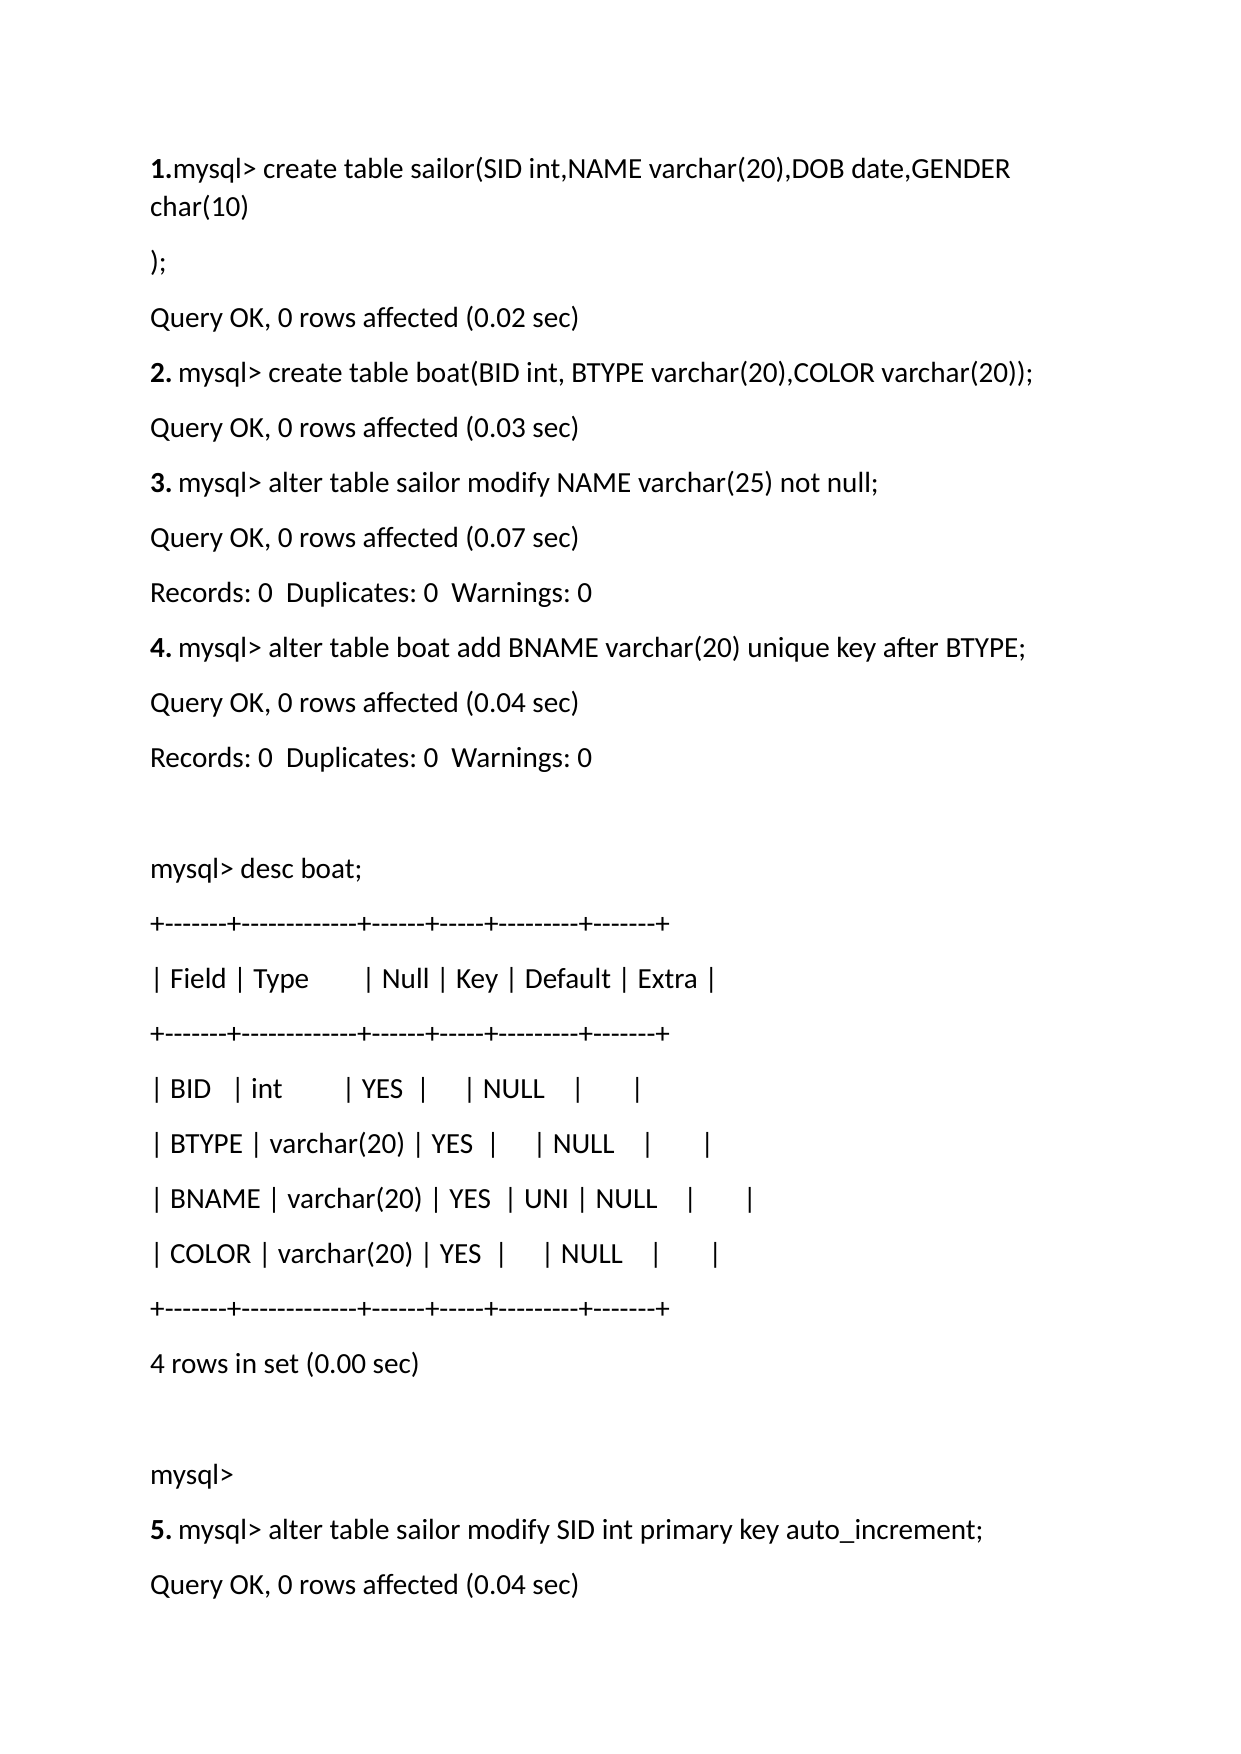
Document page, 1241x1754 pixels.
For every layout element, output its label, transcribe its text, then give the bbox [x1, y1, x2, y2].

text 3. mysql> alter table sailor modify NAME varchar(25) not null; [150, 464, 1090, 499]
text | BTYPE | varchar(20) | YES | | NULL | | [150, 1125, 1090, 1161]
text mysql> [150, 1456, 1090, 1491]
text 4 rows in set (0.00 sec) [150, 1346, 1090, 1381]
text | BID | int | YES | | NULL | | [150, 1070, 1090, 1106]
text mysql> desc boat; [150, 850, 1090, 885]
text Query OK, 0 rows affected (0.04 sec) [150, 684, 1090, 720]
text 1.mysql> create table sailor(SID int,NAME varchar(20),DOB date,GENDER char(10) [150, 150, 1090, 224]
text | Field | Type | Null | Key | Default | Extra | [150, 960, 1090, 996]
text +-------+-------------+------+-----+---------+-------+ [150, 905, 1090, 940]
text ); [150, 243, 1090, 279]
text 2. mysql> create table boat(BID int, BTYPE varchar(20),COLOR varchar(20)); [150, 354, 1090, 389]
text Query OK, 0 rows affected (0.02 sec) [150, 299, 1090, 334]
text Query OK, 0 rows affected (0.04 sec) [150, 1566, 1090, 1602]
text Records: 0 Duplicates: 0 Warnings: 0 [150, 574, 1090, 610]
text Query OK, 0 rows affected (0.03 sec) [150, 409, 1090, 444]
text Query OK, 0 rows affected (0.07 sec) [150, 519, 1090, 555]
text 5. mysql> alter table sailor modify SID int primary key auto_increment; [150, 1511, 1090, 1547]
text 4. mysql> alter table boat add BNAME varchar(20) unique key after BTYPE; [150, 629, 1090, 665]
text Records: 0 Duplicates: 0 Warnings: 0 [150, 739, 1090, 775]
text +-------+-------------+------+-----+---------+-------+ [150, 1015, 1090, 1051]
text +-------+-------------+------+-----+---------+-------+ [150, 1291, 1090, 1326]
text | BNAME | varchar(20) | YES | UNI | NULL | | [150, 1180, 1090, 1216]
text | COLOR | varchar(20) | YES | | NULL | | [150, 1235, 1090, 1271]
